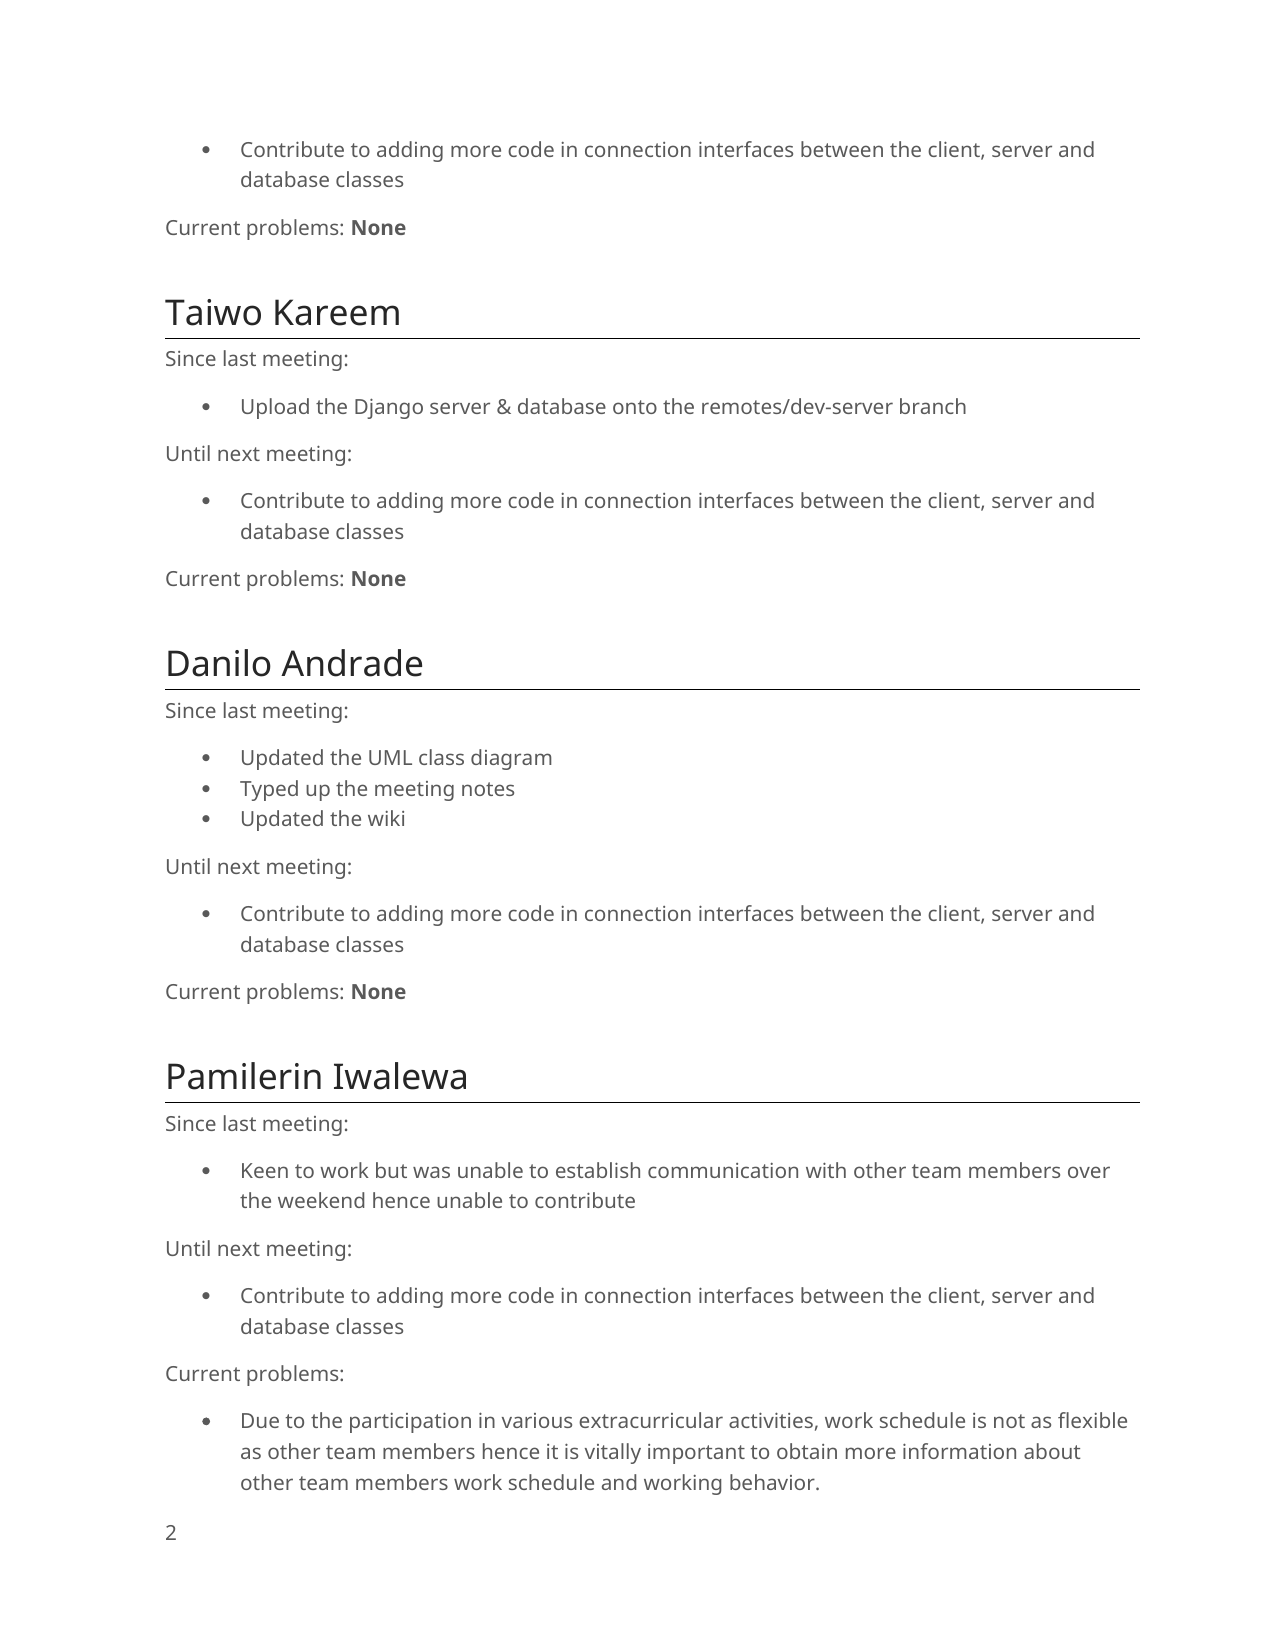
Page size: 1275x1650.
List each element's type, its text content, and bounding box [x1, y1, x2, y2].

list Contribute to adding more code in connection interfaces between the client, server and database classes [202, 1281, 1140, 1340]
subtitle Danilo Andrade [165, 639, 1140, 689]
list Contribute to adding more code in connection interfaces between the client, server and database classes [202, 135, 1140, 194]
list Updated the wiki [202, 804, 1140, 833]
text Until next meeting: [165, 852, 1140, 880]
subtitle Taiwo Kareem [165, 287, 1140, 338]
text Current problems: None [165, 213, 1140, 241]
list Due to the participation in various extracurricular activities, work schedule is not as flexible as other team members hence it is vitally important to obtain more information about other team members work schedule and working behavior. [202, 1406, 1140, 1496]
list Keen to work but was unable to establish communication with other team members over the weekend hence unable to contribute [202, 1156, 1140, 1215]
text Current problems: [165, 1359, 1140, 1388]
text Since last meeting: [165, 344, 1140, 373]
list Upload the Django server & database onto the remotes/dev-server branch [202, 392, 1140, 420]
list Updated the UML class diagram [202, 743, 1140, 772]
text Since last meeting: [165, 1109, 1140, 1137]
text Current problems: None [165, 564, 1140, 593]
text Current problems: None [165, 977, 1140, 1006]
list Typed up the meeting notes [202, 774, 1140, 802]
subtitle Pamilerin Iwalewa [165, 1051, 1140, 1102]
list Contribute to adding more code in connection interfaces between the client, server and database classes [202, 486, 1140, 546]
list Contribute to adding more code in connection interfaces between the client, server and database classes [202, 899, 1140, 958]
text Until next meeting: [165, 439, 1140, 468]
text Until next meeting: [165, 1234, 1140, 1262]
text Since last meeting: [165, 696, 1140, 724]
